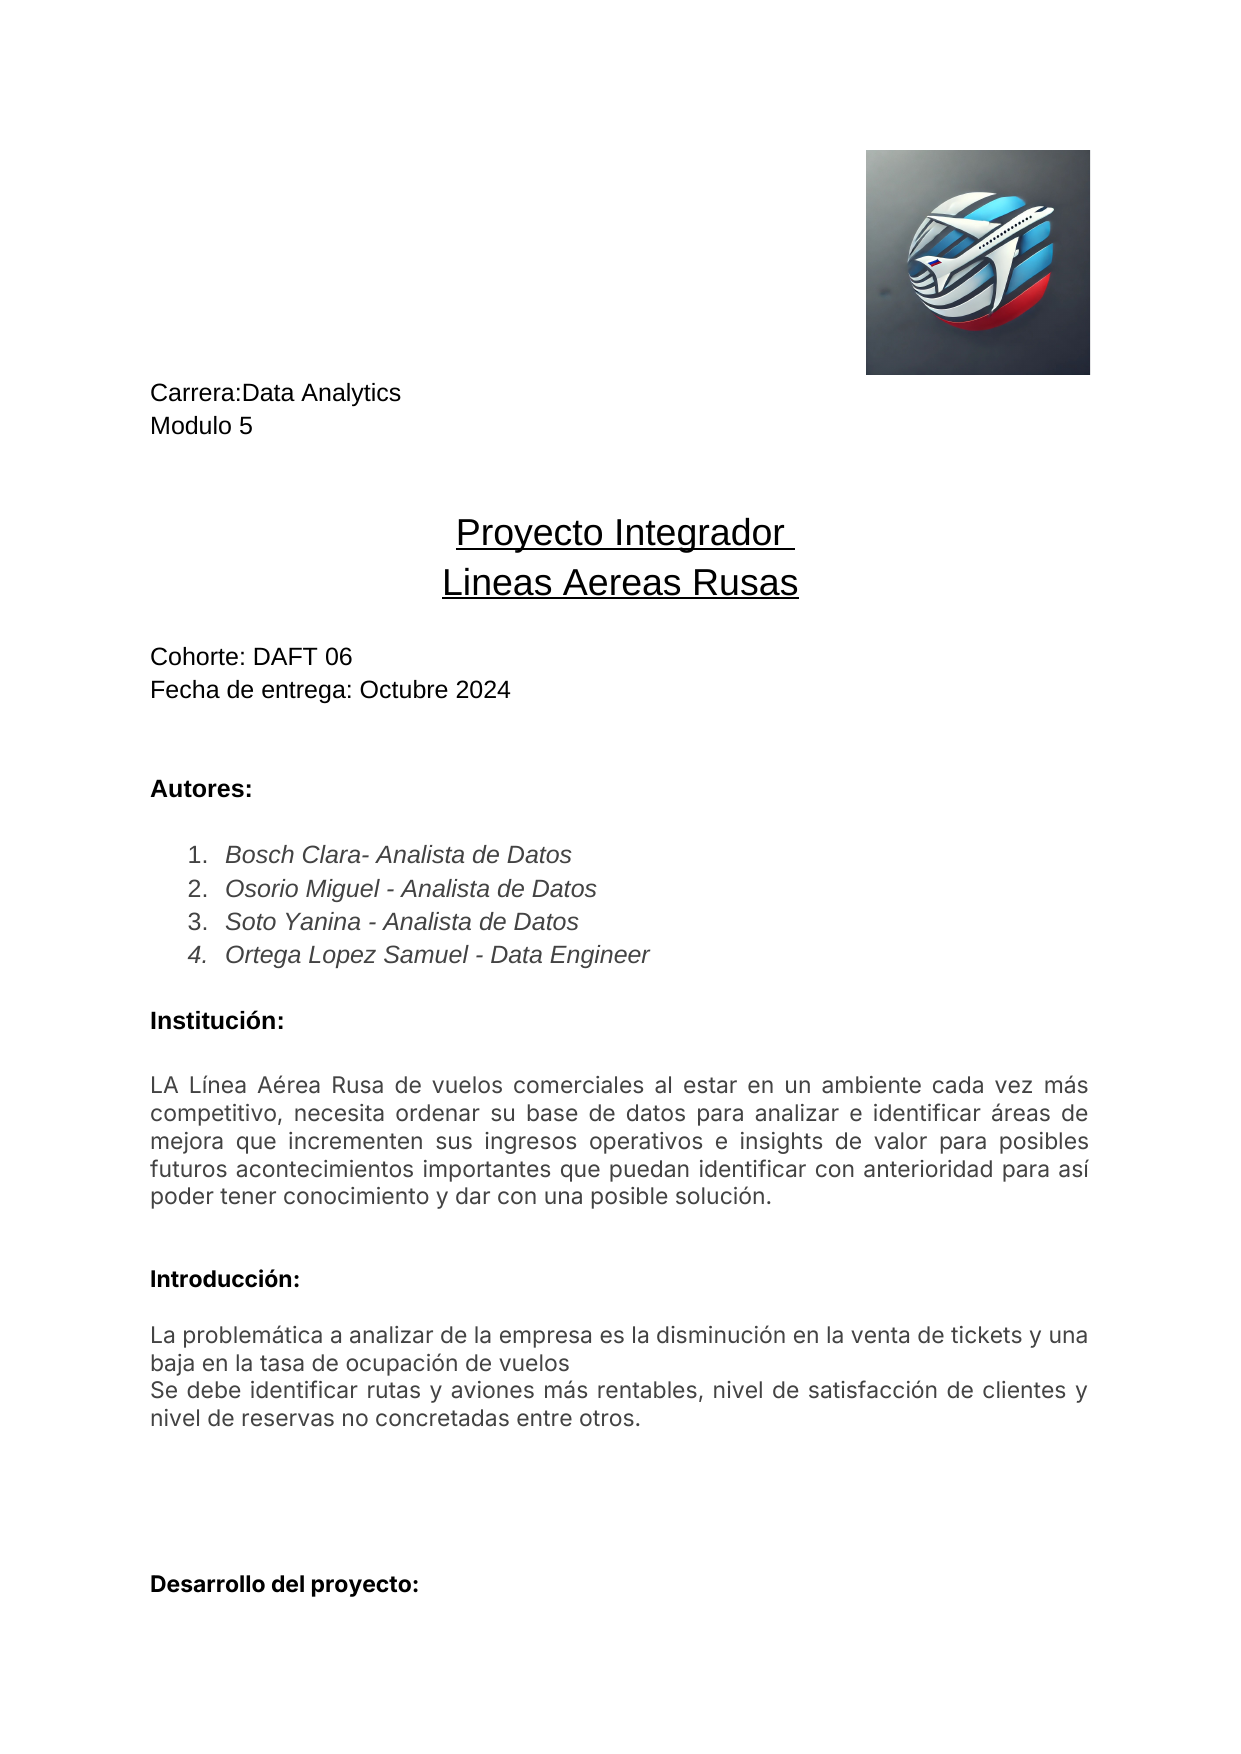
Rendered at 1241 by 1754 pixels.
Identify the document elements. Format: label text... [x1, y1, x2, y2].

list Soto Yanina - Analista de Datos [187, 907, 1090, 935]
list Ortega Lopez Samuel - Data Engineer [187, 939, 1090, 968]
text Institución: [150, 1006, 1090, 1034]
text Introducción: [150, 1266, 1090, 1293]
text Modulo 5 [150, 411, 1090, 440]
text Lineas Aereas Rusas [150, 560, 1090, 603]
list Osorio Miguel - Analista de Datos [187, 873, 1090, 902]
picture [866, 150, 1091, 375]
text La problemática a analizar de la empresa es la disminución en la venta de tickets y una baja en la tasa de ocupación de vuelos [150, 1321, 1090, 1376]
text Se debe identificar rutas y aviones más rentables, nivel de satisfacción de clientes y nivel de reservas no concretadas entre otros. [150, 1376, 1090, 1432]
text Autores: [150, 774, 1090, 803]
text Carrera:Data Analytics [150, 378, 1090, 407]
text Desarrollo del proyecto: [150, 1570, 1090, 1598]
text LA Línea Aérea Rusa de vuelos comerciales al estar en un ambiente cada vez más competitivo, necesita ordenar su base de datos para analizar e identificar áreas de mejora que incrementen sus ingresos operativos e insights de valor para posibles futuros acontecimientos importantes que puedan identificar con anterioridad para así poder tener conocimiento y dar con una posible solución. [150, 1072, 1090, 1210]
text Fecha de entrega: Octubre 2024 [150, 675, 1090, 704]
text Proyecto Integrador [150, 510, 1090, 553]
list Bosch Clara- Analista de Datos [187, 841, 1090, 869]
text Cohorte: DAFT 06 [150, 642, 1090, 671]
